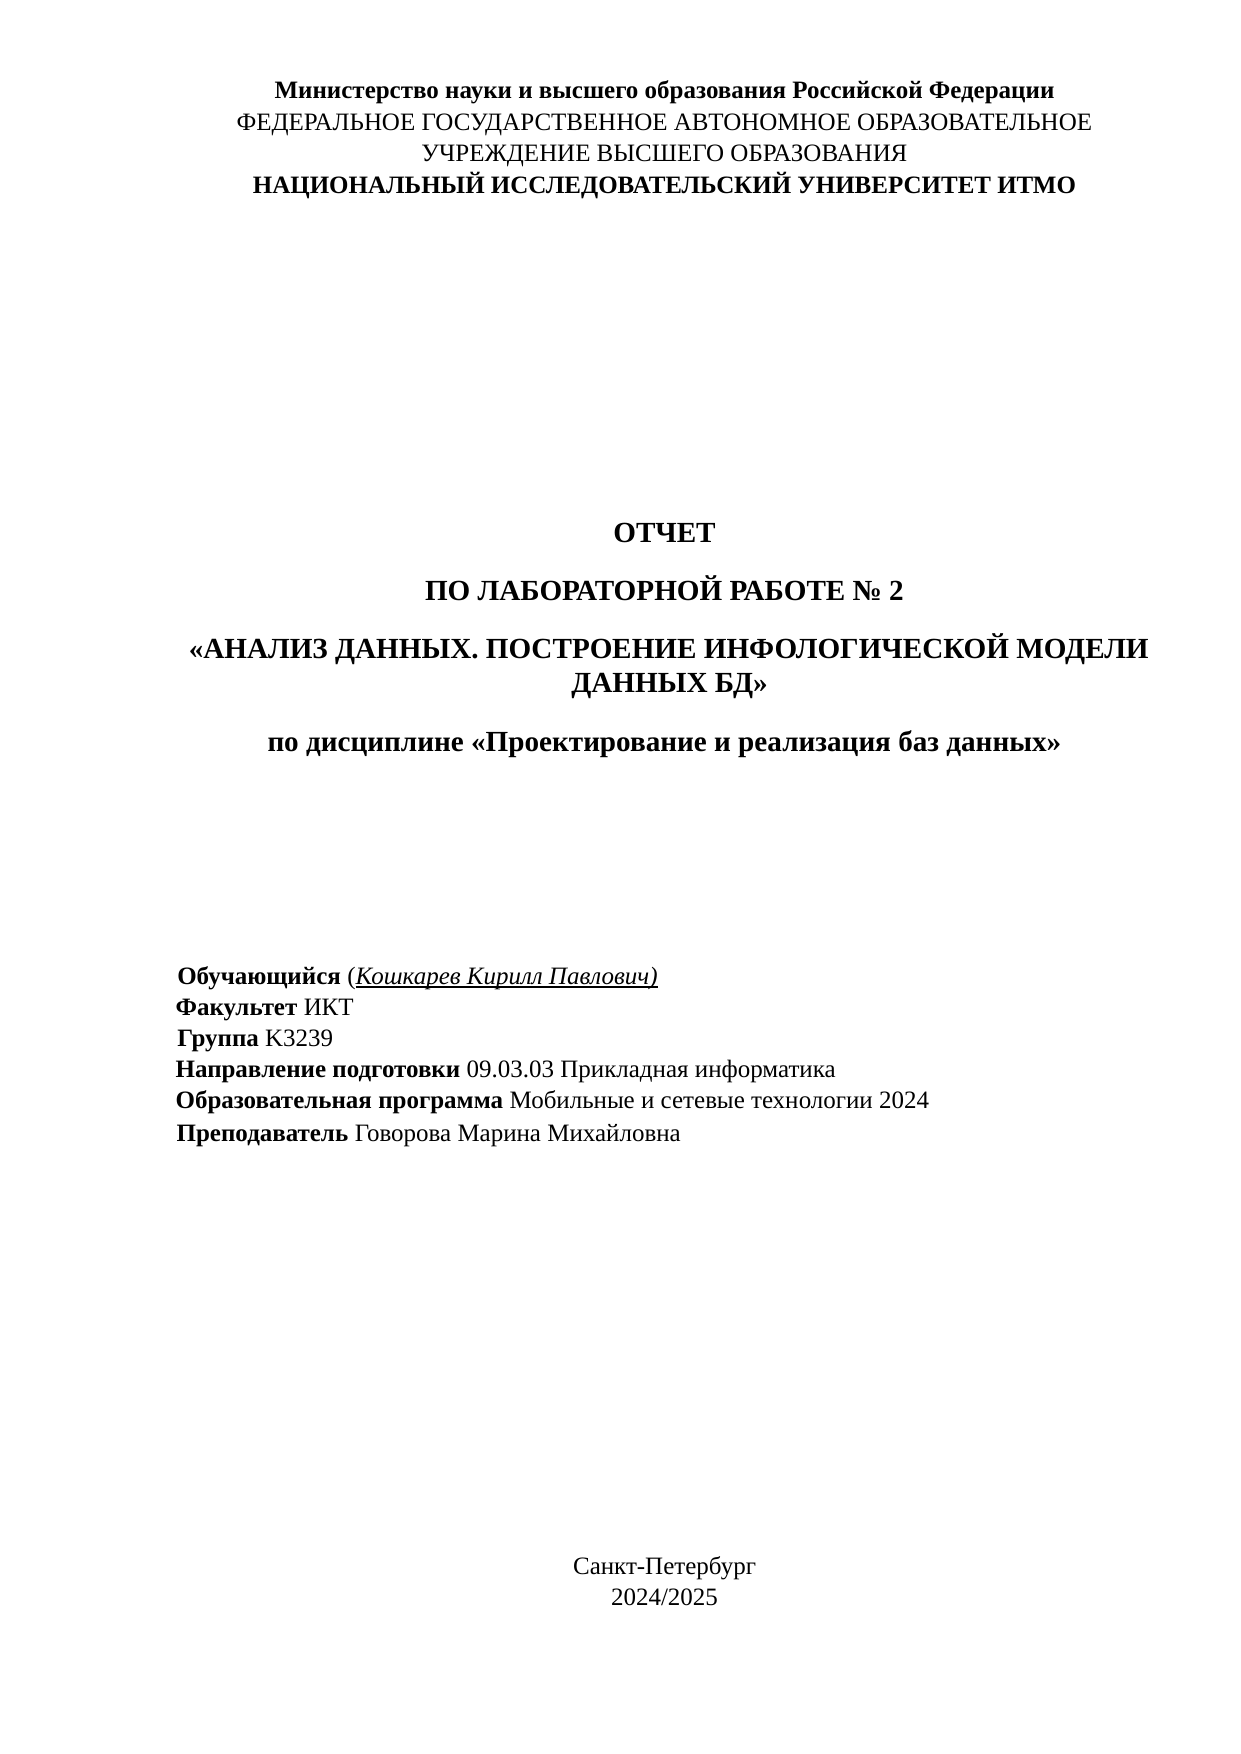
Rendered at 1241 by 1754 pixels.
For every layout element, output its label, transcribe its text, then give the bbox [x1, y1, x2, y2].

text НАЦИОНАЛЬНЫЙ ИССЛЕДОВАТЕЛЬСКИЙ УНИВЕРСИТЕТ ИТМО [177, 170, 1152, 198]
text Санкт-Петербург [177, 1551, 1152, 1580]
text 2024/2025 [177, 1582, 1152, 1611]
text по дисциплине «Проектирование и реализация баз данных» [177, 724, 1152, 757]
text Министерство науки и высшего образования Российской Федерации [177, 76, 1152, 104]
text Группа K3239 [177, 1023, 1161, 1052]
text Обучающийся (Кошкарев Кирилл Павлович) [177, 961, 1161, 990]
text ОТЧЕТ [177, 515, 1151, 548]
text Факультет ИКТ [175, 992, 1119, 1021]
text «АНАЛИЗ ДАННЫХ. ПОСТРОЕНИЕ ИНФОЛОГИЧЕСКОЙ МОДЕЛИ ДАННЫХ БД» [177, 631, 1161, 699]
text Направление подготовки 09.03.03 Прикладная информатика [175, 1054, 1119, 1083]
text ФЕДЕРАЛЬНОЕ ГОСУДАРСТВЕННОЕ АВТОНОМНОЕ ОБРАЗОВАТЕЛЬНОЕ [177, 107, 1152, 136]
text ПО ЛАБОРАТОРНОЙ РАБОТЕ № 2 [177, 573, 1152, 607]
text УЧРЕЖДЕНИЕ ВЫСШЕГО ОБРАЗОВАНИЯ [177, 138, 1152, 167]
text Образовательная программа Мобильные и сетевые технологии 2024 Преподаватель Говорова Марина Михайловна [175, 1085, 1119, 1147]
